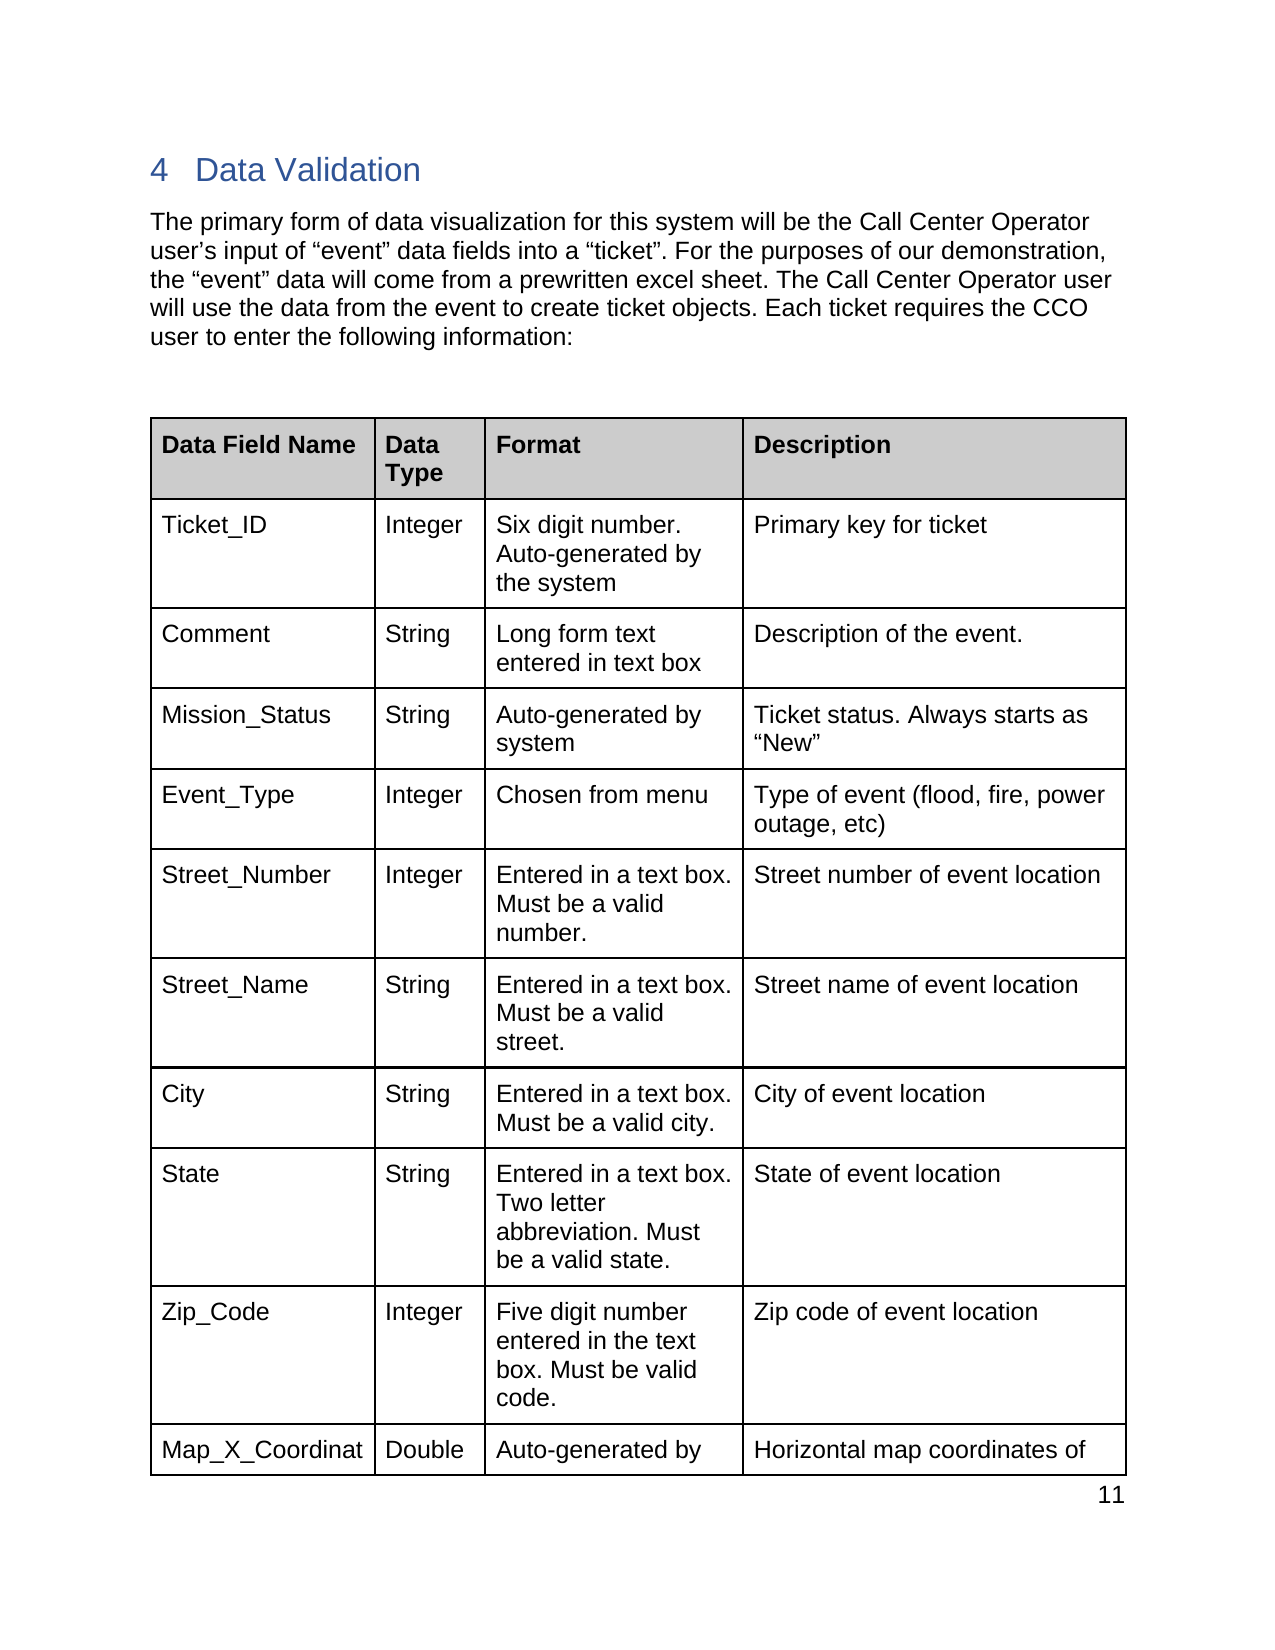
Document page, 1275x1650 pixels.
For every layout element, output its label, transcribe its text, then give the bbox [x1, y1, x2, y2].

table_cell Comment [152, 609, 374, 687]
table_cell Zip_Code [152, 1287, 374, 1423]
table_cell Integer [376, 850, 484, 957]
table_cell Six digit number. Auto-generated by the system [486, 500, 742, 607]
text The primary form of data visualization for this system will be the Call Center Operator user’s input of “event” data fields into a “ticket”. For the purposes of our demonstration, the “event” data will come from a prewritten excel sheet. The Call Center Operator user will use the data from the event to create ticket objects. Each ticket requires the CCO user to enter the following information: [150, 207, 1125, 351]
table_cell Ticket_ID [152, 500, 374, 607]
table_cell City of event location [744, 1069, 1125, 1147]
table_cell Ticket status. Always starts as “New” [744, 689, 1125, 768]
table_cell Long form text entered in text box [486, 609, 742, 687]
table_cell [486, 1425, 742, 1474]
table_header Description [744, 419, 1125, 498]
table_cell String [376, 1149, 484, 1285]
table_cell Entered in a text box. Must be a valid city. [486, 1069, 742, 1147]
table_header Format [486, 419, 742, 498]
table_cell City [152, 1069, 374, 1147]
table_cell Mission_Status [152, 689, 374, 768]
table_cell Primary key for ticket [744, 500, 1125, 607]
table_cell Street_Name [152, 959, 374, 1066]
table_cell Map_X_Coordinates [152, 1425, 374, 1474]
table_header Data Type [376, 419, 484, 498]
table_cell Entered in a text box. Must be a valid street. [486, 959, 742, 1066]
table_cell State of event location [744, 1149, 1125, 1285]
table_cell Street_Number [152, 850, 374, 957]
table_cell String [376, 959, 484, 1066]
table_cell Integer [376, 770, 484, 848]
table_cell Five digit number entered in the text box. Must be valid code. [486, 1287, 742, 1423]
table_cell Integer [376, 1287, 484, 1423]
table_cell Street number of event location [744, 850, 1125, 957]
table_header Data Field Name [152, 419, 374, 498]
table_cell String [376, 689, 484, 768]
table_cell Chosen from menu [486, 770, 742, 848]
table_cell Entered in a text box. Must be a valid number. [486, 850, 742, 957]
table_cell Double [376, 1425, 484, 1474]
table_cell State [152, 1149, 374, 1285]
table_cell String [376, 609, 484, 687]
table_cell Description of the event. [744, 609, 1125, 687]
table_cell Zip code of event location [744, 1287, 1125, 1423]
table_cell Type of event (flood, fire, power outage, etc) [744, 770, 1125, 848]
table_cell Auto-generated by system [486, 689, 742, 768]
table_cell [744, 1425, 1125, 1474]
table_cell Event_Type [152, 770, 374, 848]
table_cell Street name of event location [744, 959, 1125, 1066]
table_cell Integer [376, 500, 484, 607]
table_cell String [376, 1069, 484, 1147]
subtitle Data Validation [150, 150, 1125, 188]
table_cell Entered in a text box. Two letter abbreviation. Must be a valid state. [486, 1149, 742, 1285]
